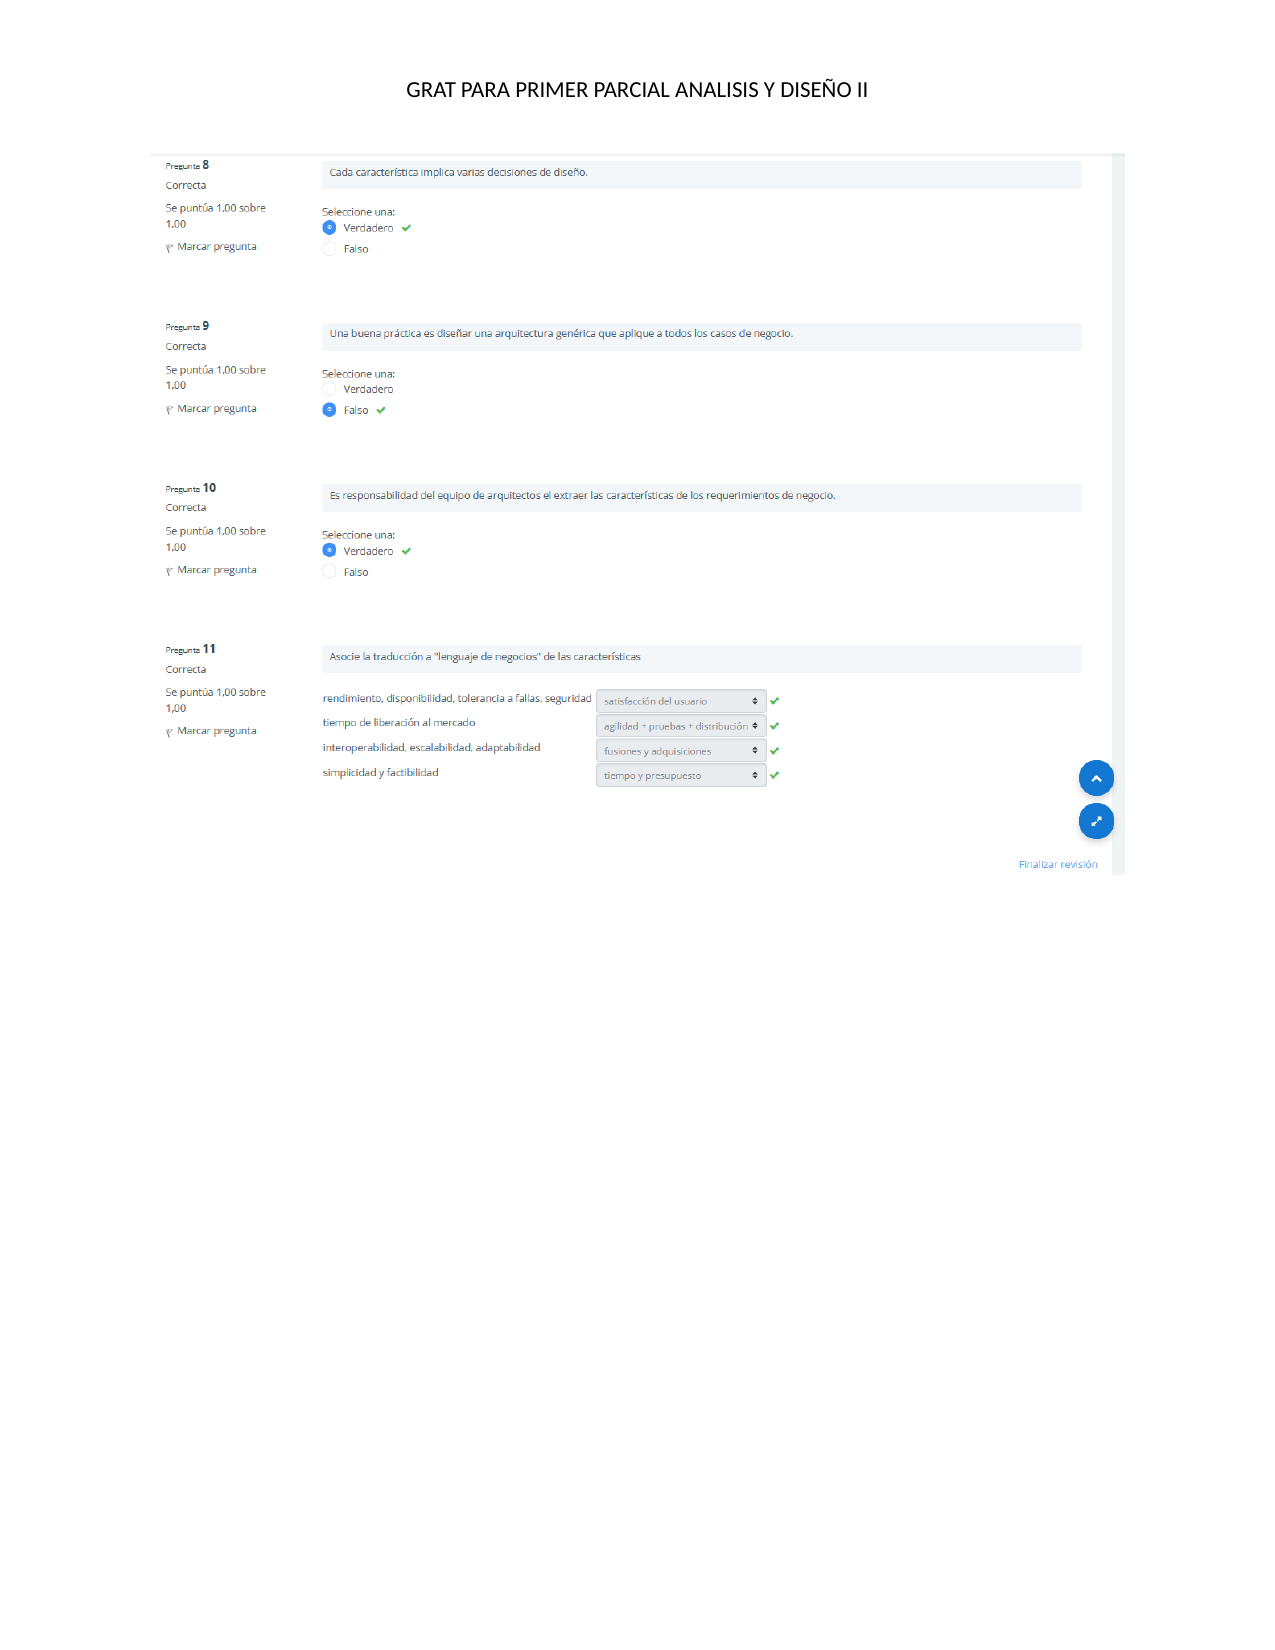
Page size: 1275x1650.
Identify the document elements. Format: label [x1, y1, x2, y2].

picture [150, 150, 1125, 875]
